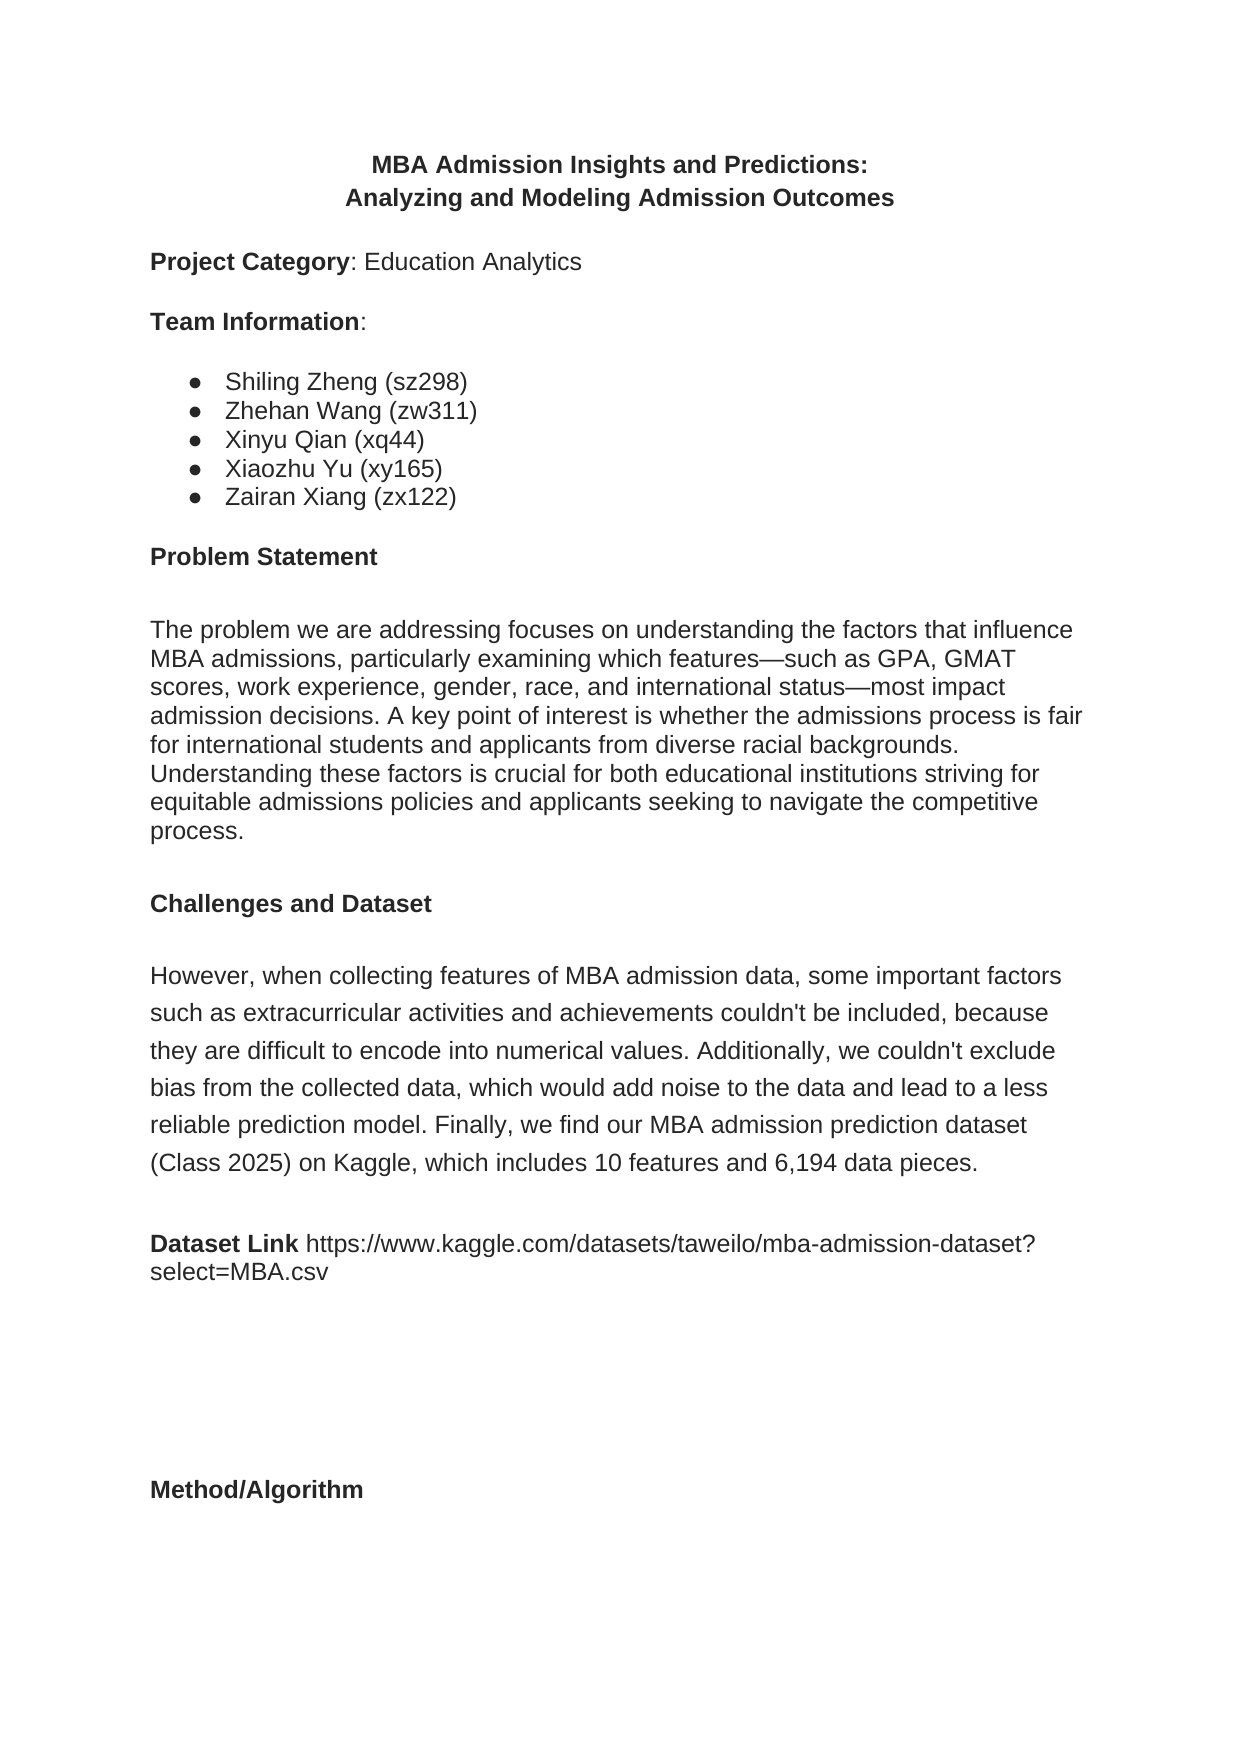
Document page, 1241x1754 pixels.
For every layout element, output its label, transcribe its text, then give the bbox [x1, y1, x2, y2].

list Xinyu Qian (xq44) [187, 425, 1090, 453]
text Team Information: [150, 307, 1090, 336]
text MBA Admission Insights and Predictions: [150, 150, 1090, 179]
list Zhehan Wang (zw311) [187, 396, 1090, 425]
text Challenges and Dataset [150, 888, 1090, 917]
text Project Category: Education Analytics [150, 247, 1090, 276]
text Method/Algorithm [150, 1475, 1090, 1503]
list Xiaozhu Yu (xy165) [187, 453, 1090, 482]
list Zairan Xiang (zx122) [187, 482, 1090, 511]
text Analyzing and Modeling Admission Outcomes [150, 183, 1090, 212]
list Shiling Zheng (sz298) [187, 367, 1090, 396]
text However, when collecting features of MBA admission data, some important factors such as extracurricular activities and achievements couldn't be included, because they are difficult to encode into numerical values. Additionally, we couldn't exclude bias from the collected data, which would add noise to the data and lead to a less reliable prediction model. Finally, we find our MBA admission prediction dataset (Class 2025) on Kaggle, which includes 10 features and 6,194 data pieces. [150, 961, 1090, 1176]
text The problem we are addressing focuses on understanding the factors that influence MBA admissions, particularly examining which features—such as GPA, GMAT scores, work experience, gender, race, and international status—most impact admission decisions. A key point of interest is whether the admissions process is fair for international students and applicants from diverse racial backgrounds. Understanding these factors is crucial for both educational institutions striving for equitable admissions policies and applicants seeking to navigate the competitive process. [150, 615, 1090, 845]
text Dataset Link https://www.kaggle.com/datasets/taweilo/mba-admission-dataset?select=MBA.csv [150, 1228, 1090, 1286]
text Problem Statement [150, 542, 1090, 571]
